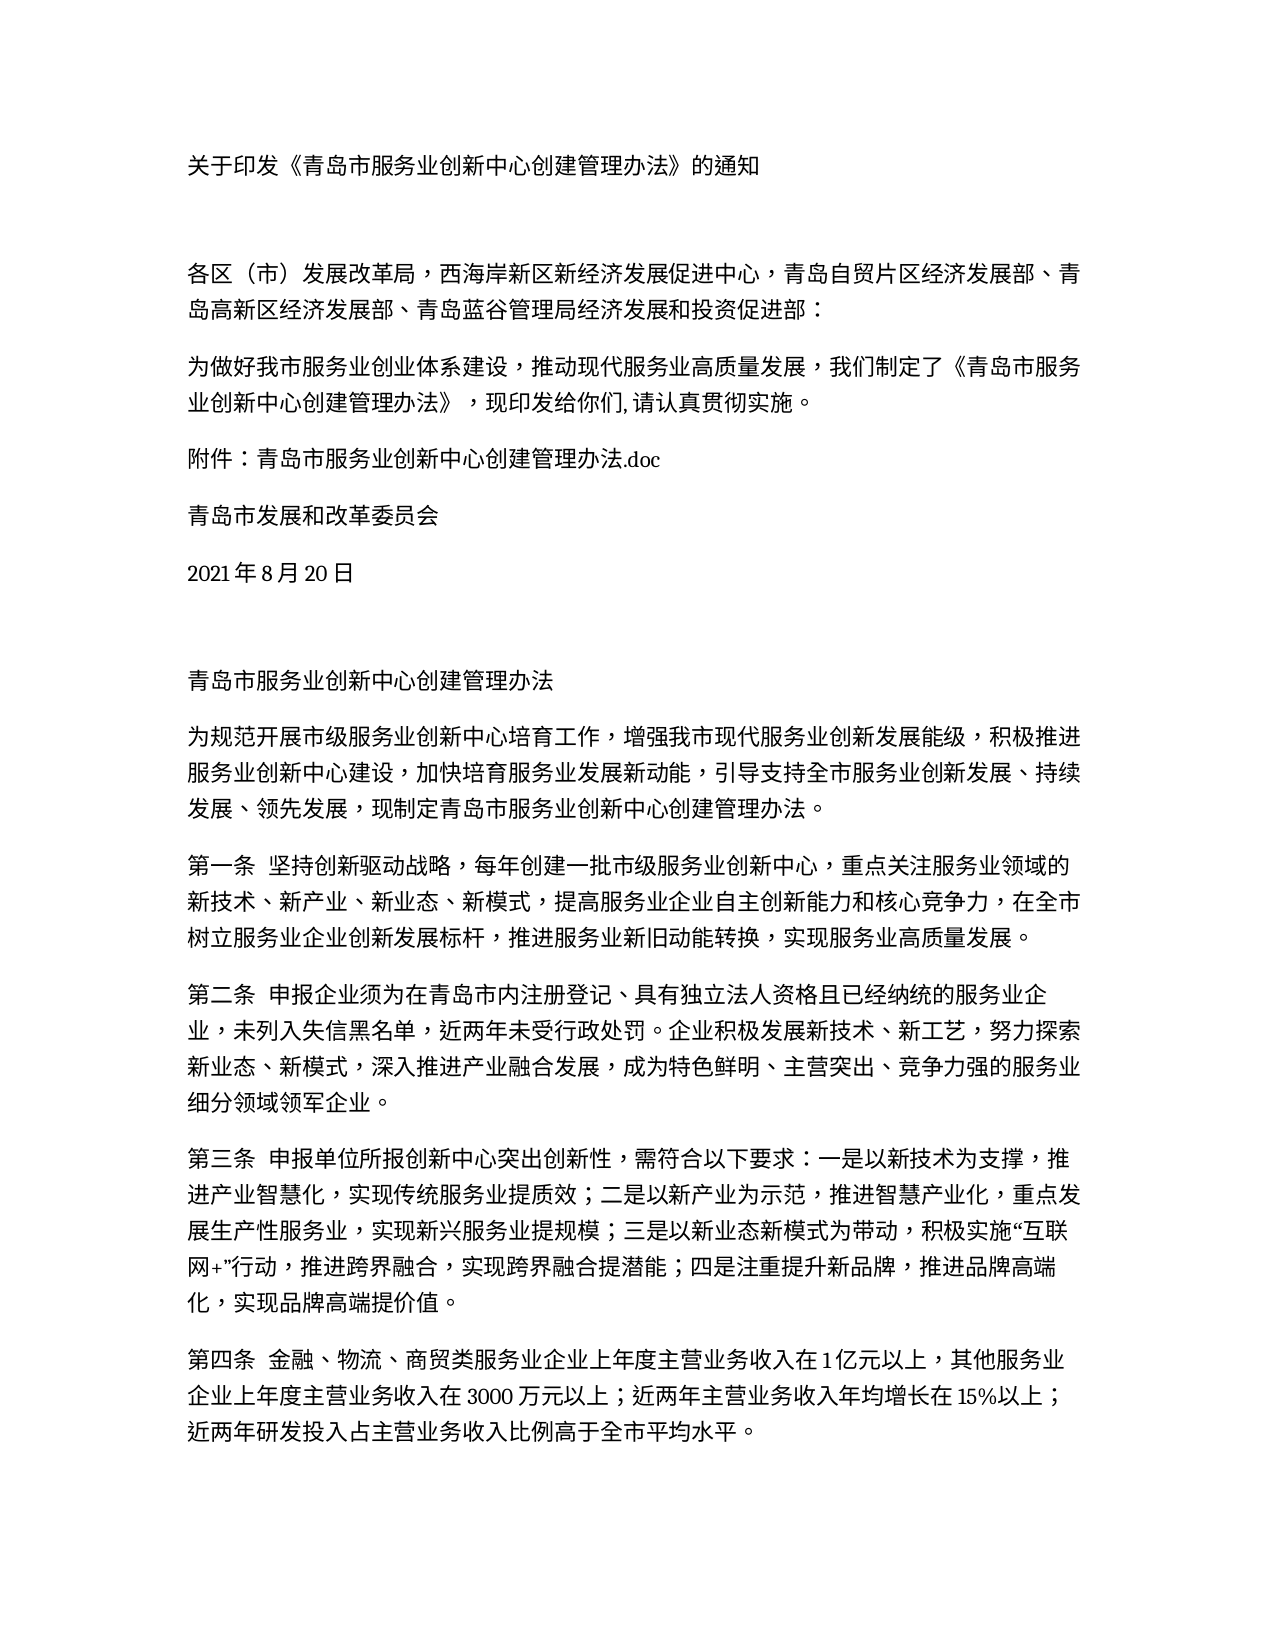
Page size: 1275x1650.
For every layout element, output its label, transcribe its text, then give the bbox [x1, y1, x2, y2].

text 第二条 申报企业须为在青岛市内注册登记、具有独立法人资格且已经纳统的服务业企业，未列入失信黑名单，近两年未受行政处罚。企业积极发展新技术、新工艺，努力探索新业态、新模式，深入推进产业融合发展，成为特色鲜明、主营突出、竞争力强的服务业细分领域领军企业。 [187, 979, 1087, 1118]
text 2021年8月20日 [187, 557, 1087, 588]
text 关于印发《青岛市服务业创新中心创建管理办法》的通知 [187, 150, 1087, 181]
text 青岛市服务业创新中心创建管理办法 [187, 664, 1087, 696]
text 为规范开展市级服务业创新中心培育工作，增强我市现代服务业创新发展能级，积极推进服务业创新中心建设，加快培育服务业发展新动能，引导支持全市服务业创新发展、持续发展、领先发展，现制定青岛市服务业创新中心创建管理办法。 [187, 721, 1087, 824]
text 青岛市发展和改革委员会 [187, 500, 1087, 531]
text 附件：青岛市服务业创新中心创建管理办法.doc [187, 443, 1087, 474]
text 各区（市）发展改革局，西海岸新区新经济发展促进中心，青岛自贸片区经济发展部、青岛高新区经济发展部、青岛蓝谷管理局经济发展和投资促进部： [187, 258, 1087, 325]
text 第四条 金融、物流、商贸类服务业企业上年度主营业务收入在1亿元以上，其他服务业企业上年度主营业务收入在3000万元以上；近两年主营业务收入年均增长在15%以上；近两年研发投入占主营业务收入比例高于全市平均水平。 [187, 1344, 1087, 1447]
text 第一条 坚持创新驱动战略，每年创建一批市级服务业创新中心，重点关注服务业领域的新技术、新产业、新业态、新模式，提高服务业企业自主创新能力和核心竞争力，在全市树立服务业企业创新发展标杆，推进服务业新旧动能转换，实现服务业高质量发展。 [187, 850, 1087, 953]
text 为做好我市服务业创业体系建设，推动现代服务业高质量发展，我们制定了《青岛市服务业创新中心创建管理办法》，现印发给你们, 请认真贯彻实施。 [187, 351, 1087, 418]
text 第三条 申报单位所报创新中心突出创新性，需符合以下要求：一是以新技术为支撑，推进产业智慧化，实现传统服务业提质效；二是以新产业为示范，推进智慧产业化，重点发展生产性服务业，实现新兴服务业提规模；三是以新业态新模式为带动，积极实施“互联网+”行动，推进跨界融合，实现跨界融合提潜能；四是注重提升新品牌，推进品牌高端化，实现品牌高端提价值。 [187, 1143, 1087, 1318]
